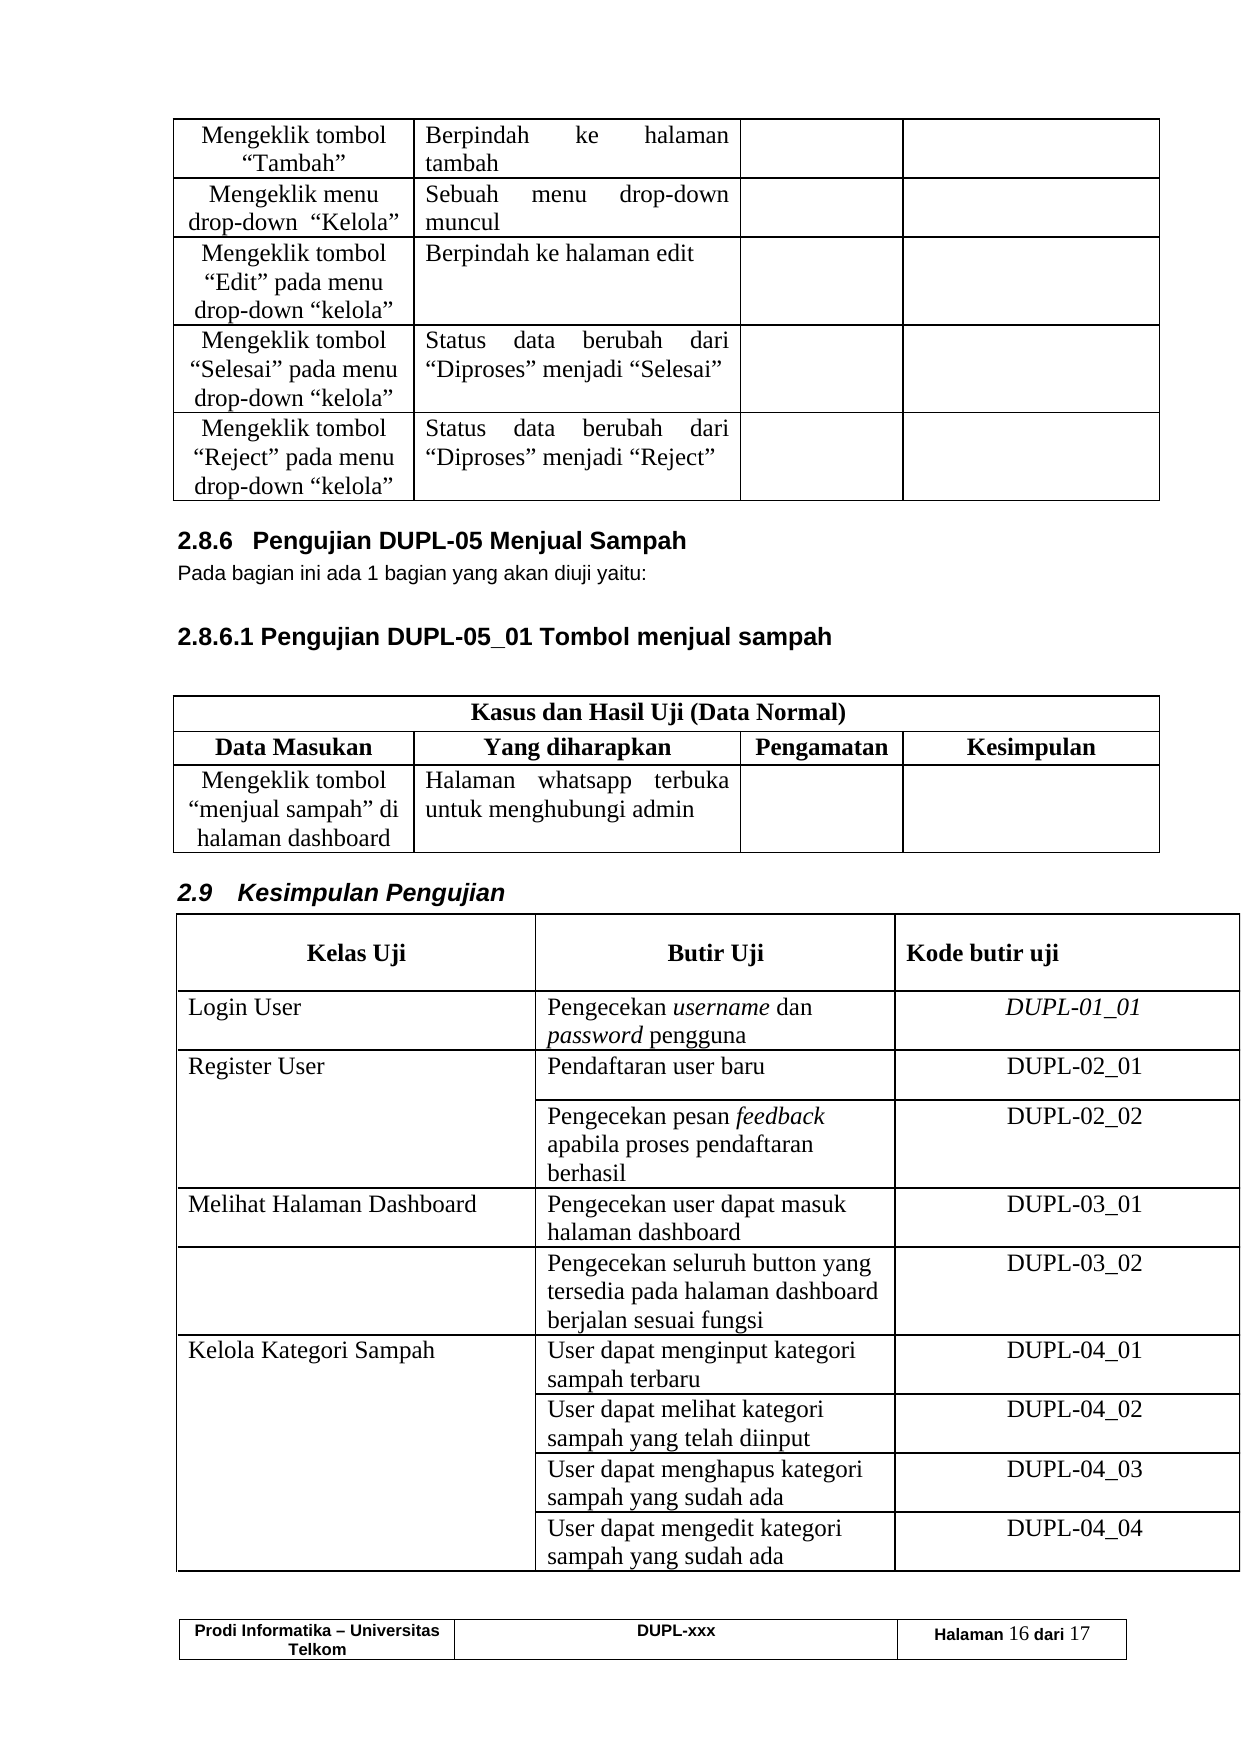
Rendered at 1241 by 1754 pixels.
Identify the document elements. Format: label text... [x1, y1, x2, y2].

subtitle 2.8.6.1 Pengujian DUPL-05_01 Tombol menjual sampah [177, 622, 1122, 651]
table_header [903, 697, 1159, 731]
table_cell Melihat Halaman Dashboard [177, 1188, 535, 1246]
table_cell [741, 766, 902, 852]
table_cell Pengecekan username dan password pengguna [536, 992, 894, 1049]
table_cell [904, 179, 1159, 236]
table_cell DUPL-01_01 [896, 992, 1239, 1049]
table_cell User dapat melihat kategori sampah yang telah diinput [536, 1395, 894, 1452]
table_header [174, 697, 414, 731]
table_cell [904, 766, 1159, 852]
table_cell DUPL-03_02 [896, 1248, 1239, 1334]
table_cell [741, 238, 902, 324]
table_cell Status data berubah dari “Diproses” menjadi “Selesai” [415, 326, 740, 412]
table_cell User dapat menginput kategori sampah terbaru [536, 1336, 894, 1393]
table_cell Pengamatan [741, 732, 902, 764]
table_cell Yang diharapkan [415, 732, 740, 764]
table_cell Halaman whatsapp terbuka untuk menghubungi admin [415, 766, 740, 852]
table_cell [904, 413, 1159, 500]
table_cell Mengeklik tombol “Selesai” pada menu drop-down “kelola” [174, 326, 413, 412]
table_cell DUPL-04_02 [896, 1395, 1239, 1452]
table_cell Kelola Kategori Sampah [177, 1335, 535, 1570]
table_cell [904, 238, 1159, 324]
table_cell Pengecekan seluruh button yang tersedia pada halaman dashboard berjalan sesuai fungsi [536, 1248, 894, 1334]
table_header Kelas Uji [177, 915, 535, 990]
table_cell DUPL-03_01 [896, 1189, 1239, 1246]
text Pada bagian ini ada 1 bagian yang akan diuji yaitu: [177, 561, 1122, 585]
table_header Kode butir uji [896, 915, 1239, 990]
table_cell [904, 120, 1159, 177]
table_cell [904, 326, 1159, 412]
table_cell DUPL-02_01 [896, 1051, 1239, 1099]
table_cell Pendaftaran user baru [536, 1051, 894, 1099]
table_cell [741, 179, 902, 236]
table_cell Berpindah ke halaman edit [415, 238, 740, 324]
table_cell Mengeklik tombol “Edit” pada menu drop-down “kelola” [174, 238, 413, 324]
table_cell Mengeklik tombol “menjual sampah” di halaman dashboard [174, 766, 413, 852]
table_cell Berpindah ke halaman tambah [415, 120, 740, 177]
table_cell DUPL-04_03 [896, 1454, 1239, 1511]
table_cell Status data berubah dari “Diproses” menjadi “Reject” [415, 413, 740, 500]
table_cell [741, 326, 902, 412]
table_header Kasus dan Hasil Uji (Data Normal) [414, 697, 903, 731]
table_cell Kesimpulan [904, 732, 1159, 764]
table_cell Register User [177, 1050, 535, 1187]
table_cell Sebuah menu drop-down muncul [415, 179, 740, 236]
table_cell DUPL-02_02 [896, 1101, 1239, 1187]
table_cell User dapat menghapus kategori sampah yang sudah ada [536, 1454, 894, 1511]
subtitle 2.8.6 Pengujian DUPL-05 Menjual Sampah [177, 526, 1122, 555]
table_cell Login User [177, 991, 535, 1049]
table_cell DUPL-04_01 [896, 1336, 1239, 1393]
table_cell Mengeklik tombol “Tambah” [174, 120, 413, 177]
table_cell Pengecekan user dapat masuk halaman dashboard [536, 1189, 894, 1246]
subtitle Kesimpulan Pengujian [177, 878, 1122, 907]
table_cell Data Masukan [174, 732, 413, 764]
table_cell Pengecekan pesan feedback apabila proses pendaftaran berhasil [536, 1101, 894, 1187]
table_header Butir Uji [536, 915, 894, 990]
table_cell [741, 413, 902, 500]
table_cell Mengeklik menu drop-down “Kelola” [174, 179, 413, 236]
table_cell [177, 1247, 535, 1334]
table_cell Mengeklik tombol “Reject” pada menu drop-down “kelola” [174, 413, 413, 500]
table_cell DUPL-04_04 [896, 1513, 1239, 1570]
table_cell User dapat mengedit kategori sampah yang sudah ada [536, 1513, 894, 1570]
table_cell [741, 120, 902, 177]
